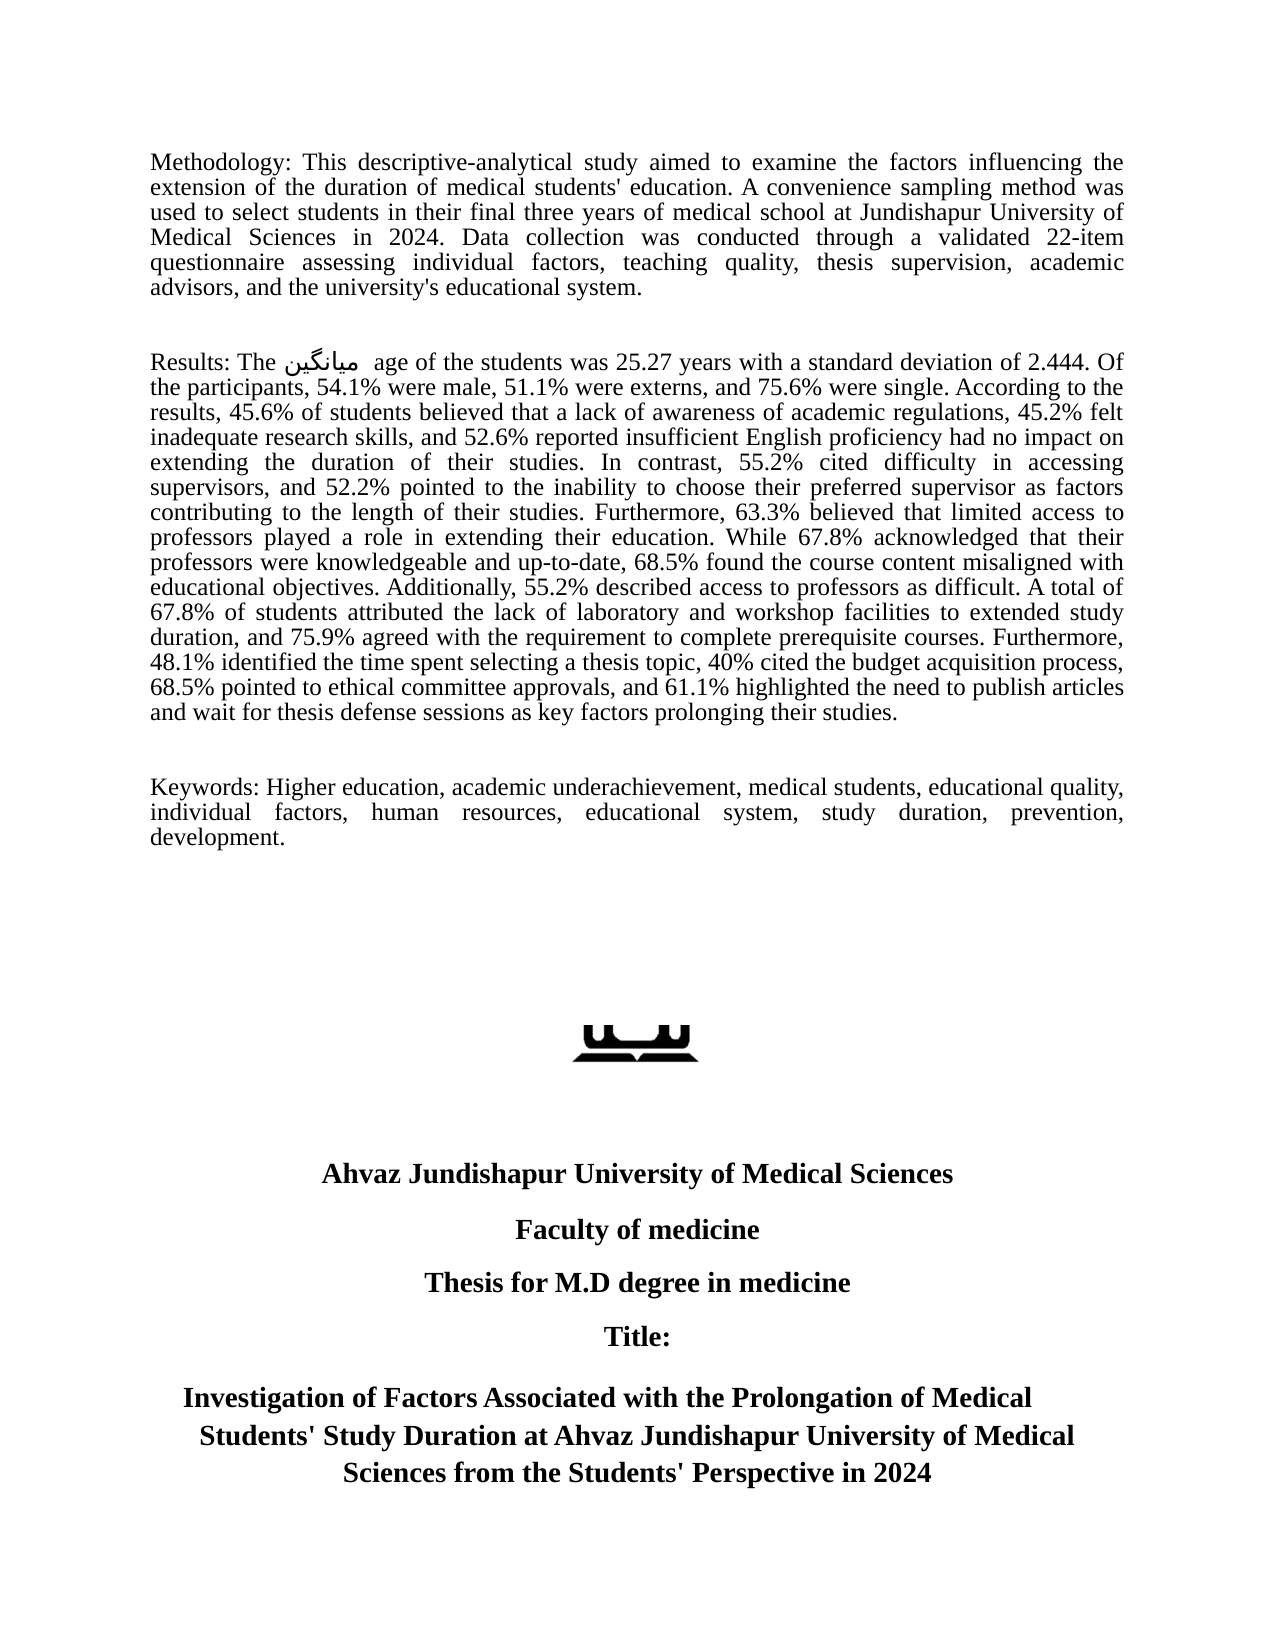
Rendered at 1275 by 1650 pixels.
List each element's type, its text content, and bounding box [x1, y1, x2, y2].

text Faculty of medicine [150, 1216, 1125, 1245]
text Title: [150, 1324, 1125, 1352]
text Ahvaz Jundishapur University of Medical Sciences [150, 1154, 1125, 1191]
text Results: The میانگین age of the students was 25.27 years with a standard deviation of 2.444. Of the participants, 54.1% were male, 51.1% were externs, and 75.6% were single. According to the results, 45.6% of students believed that a lack of awareness of academic regulations, 45.2% felt inadequate research skills, and 52.6% reported insufficient English proficiency had no impact on extending the duration of their studies. In contrast, 55.2% cited difficulty in accessing supervisors, and 52.2% pointed to the inability to choose their preferred supervisor as factors contributing to the length of their studies. Furthermore, 63.3% believed that limited access to professors played a role in extending their education. While 67.8% acknowledged that their professors were knowledgeable and up-to-date, 68.5% found the course content misaligned with educational objectives. Additionally, 55.2% described access to professors as difficult. A total of 67.8% of students attributed the lack of laboratory and workshop facilities to extended study duration, and 75.9% agreed with the requirement to complete prerequisite courses. Furthermore, 48.1% identified the time spent selecting a thesis topic, 40% cited the budget acquisition process, 68.5% pointed to ethical committee approvals, and 61.1% highlighted the need to publish articles and wait for thesis defense sessions as key factors prolonging their studies. [150, 350, 1125, 725]
text Investigation of Factors Associated with the Prolongation of Medical Students' Study Duration at Ahvaz Jundishapur University of Medical Sciences from the Students' Perspective in 2024 [150, 1377, 1125, 1490]
text Keywords: Higher education, academic underachievement, medical students, educational quality, individual factors, human resources, educational system, study duration, prevention, development. [150, 775, 1125, 850]
text Methodology: This descriptive-analytical study aimed to examine the factors influencing the extension of the duration of medical students' education. A convenience sampling method was used to select students in their final three years of medical school at Jundishapur University of Medical Sciences in 2024. Data collection was conducted through a validated 22-item questionnaire assessing individual factors, teaching quality, thesis supervision, academic advisors, and the university's educational system. [150, 150, 1125, 300]
text Thesis for M.D degree in medicine [150, 1270, 1125, 1299]
